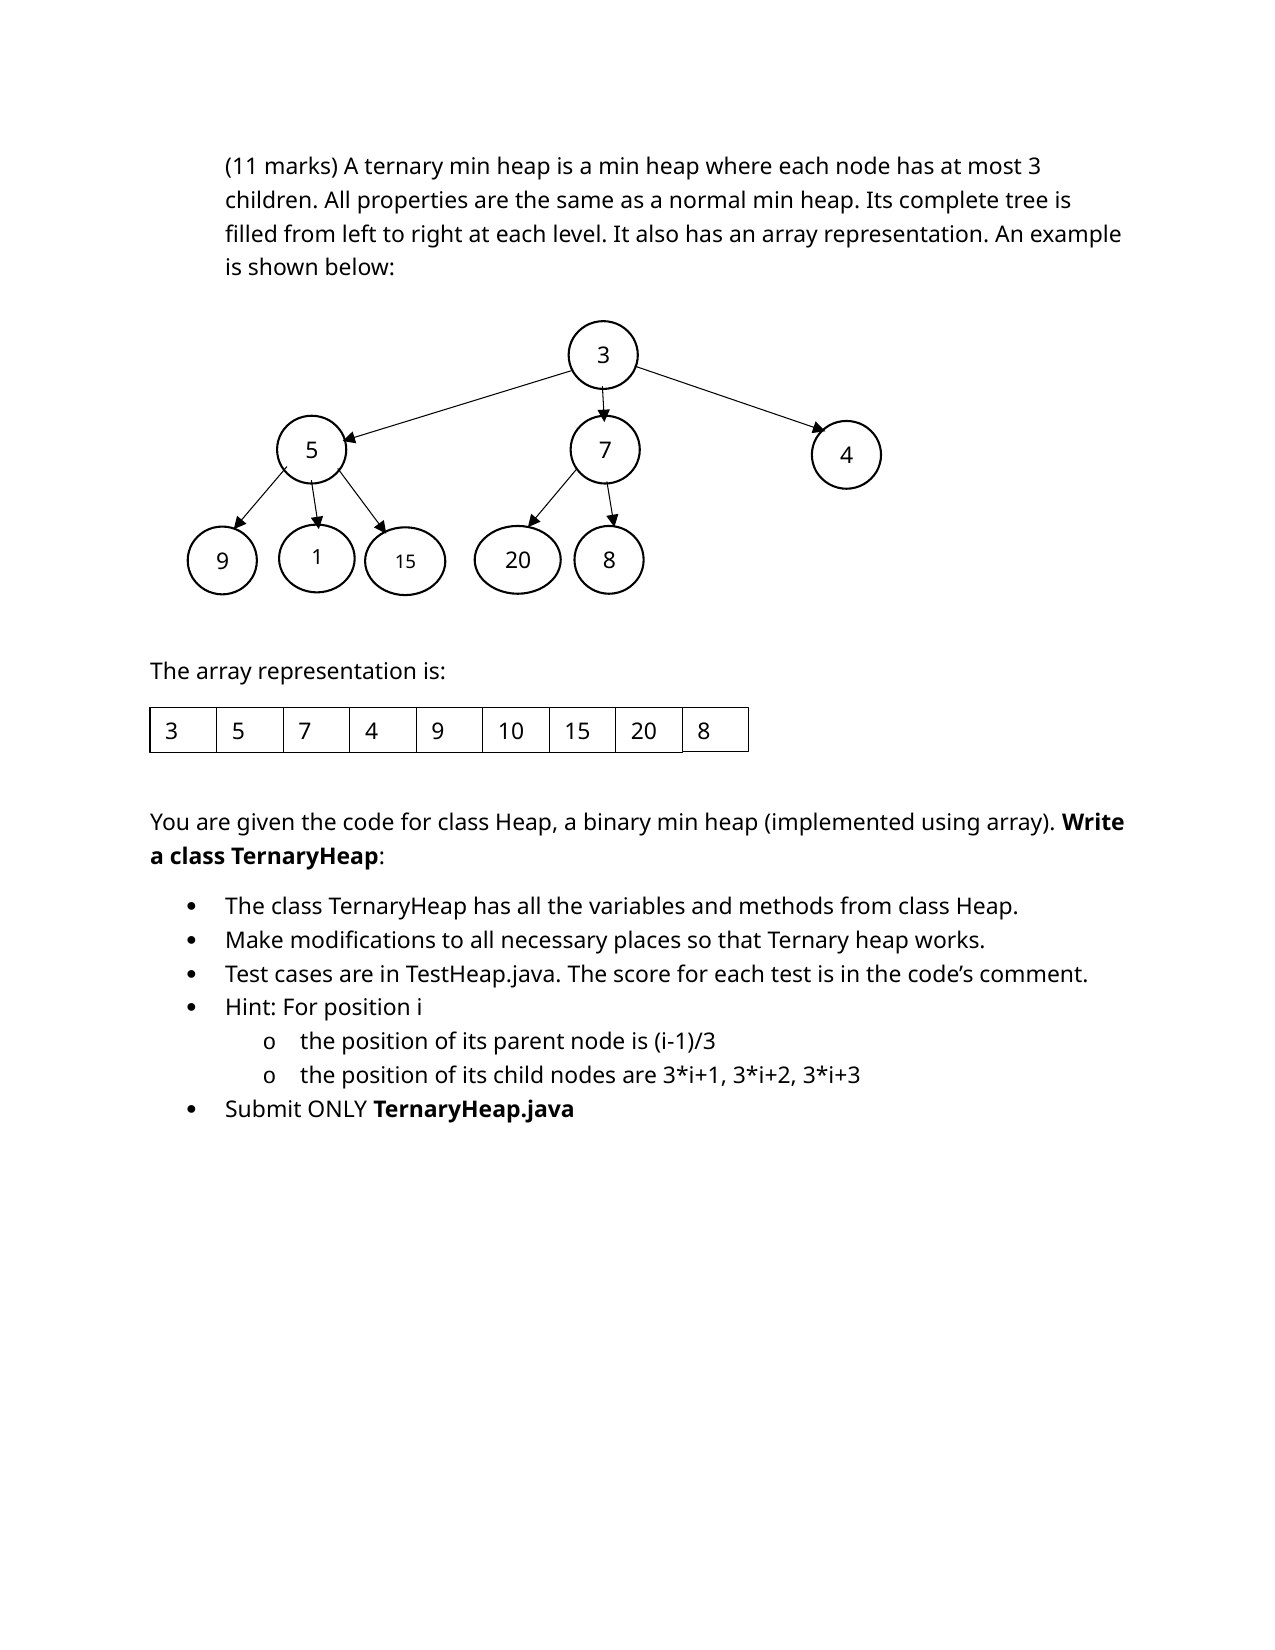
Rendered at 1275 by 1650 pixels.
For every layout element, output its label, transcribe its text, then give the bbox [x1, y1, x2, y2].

list Hint: For position i [187, 991, 1125, 1022]
text You are given the code for class Heap, a binary min heap (implemented using array). Write a class TernaryHeap: [150, 806, 1125, 871]
list Make modifications to all necessary places so that Ternary heap works. [187, 924, 1125, 955]
list the position of its child nodes are 3*i+1, 3*i+2, 3*i+3 [262, 1059, 1125, 1090]
list Submit ONLY TernaryHeap.java [187, 1093, 1125, 1124]
list the position of its parent node is (i-1)/3 [262, 1025, 1125, 1056]
text The array representation is: [150, 654, 1125, 686]
list The class TernaryHeap has all the variables and methods from class Heap. [187, 890, 1125, 921]
list Test cases are in TestHeap.java. The score for each test is in the code’s comment. [187, 957, 1125, 989]
list (11 marks) A ternary min heap is a min heap where each node has at most 3 children. All properties are the same as a normal min heap. Its complete tree is filled from left to right at each level. It also has an array representation. An example is shown below: [225, 150, 1125, 282]
